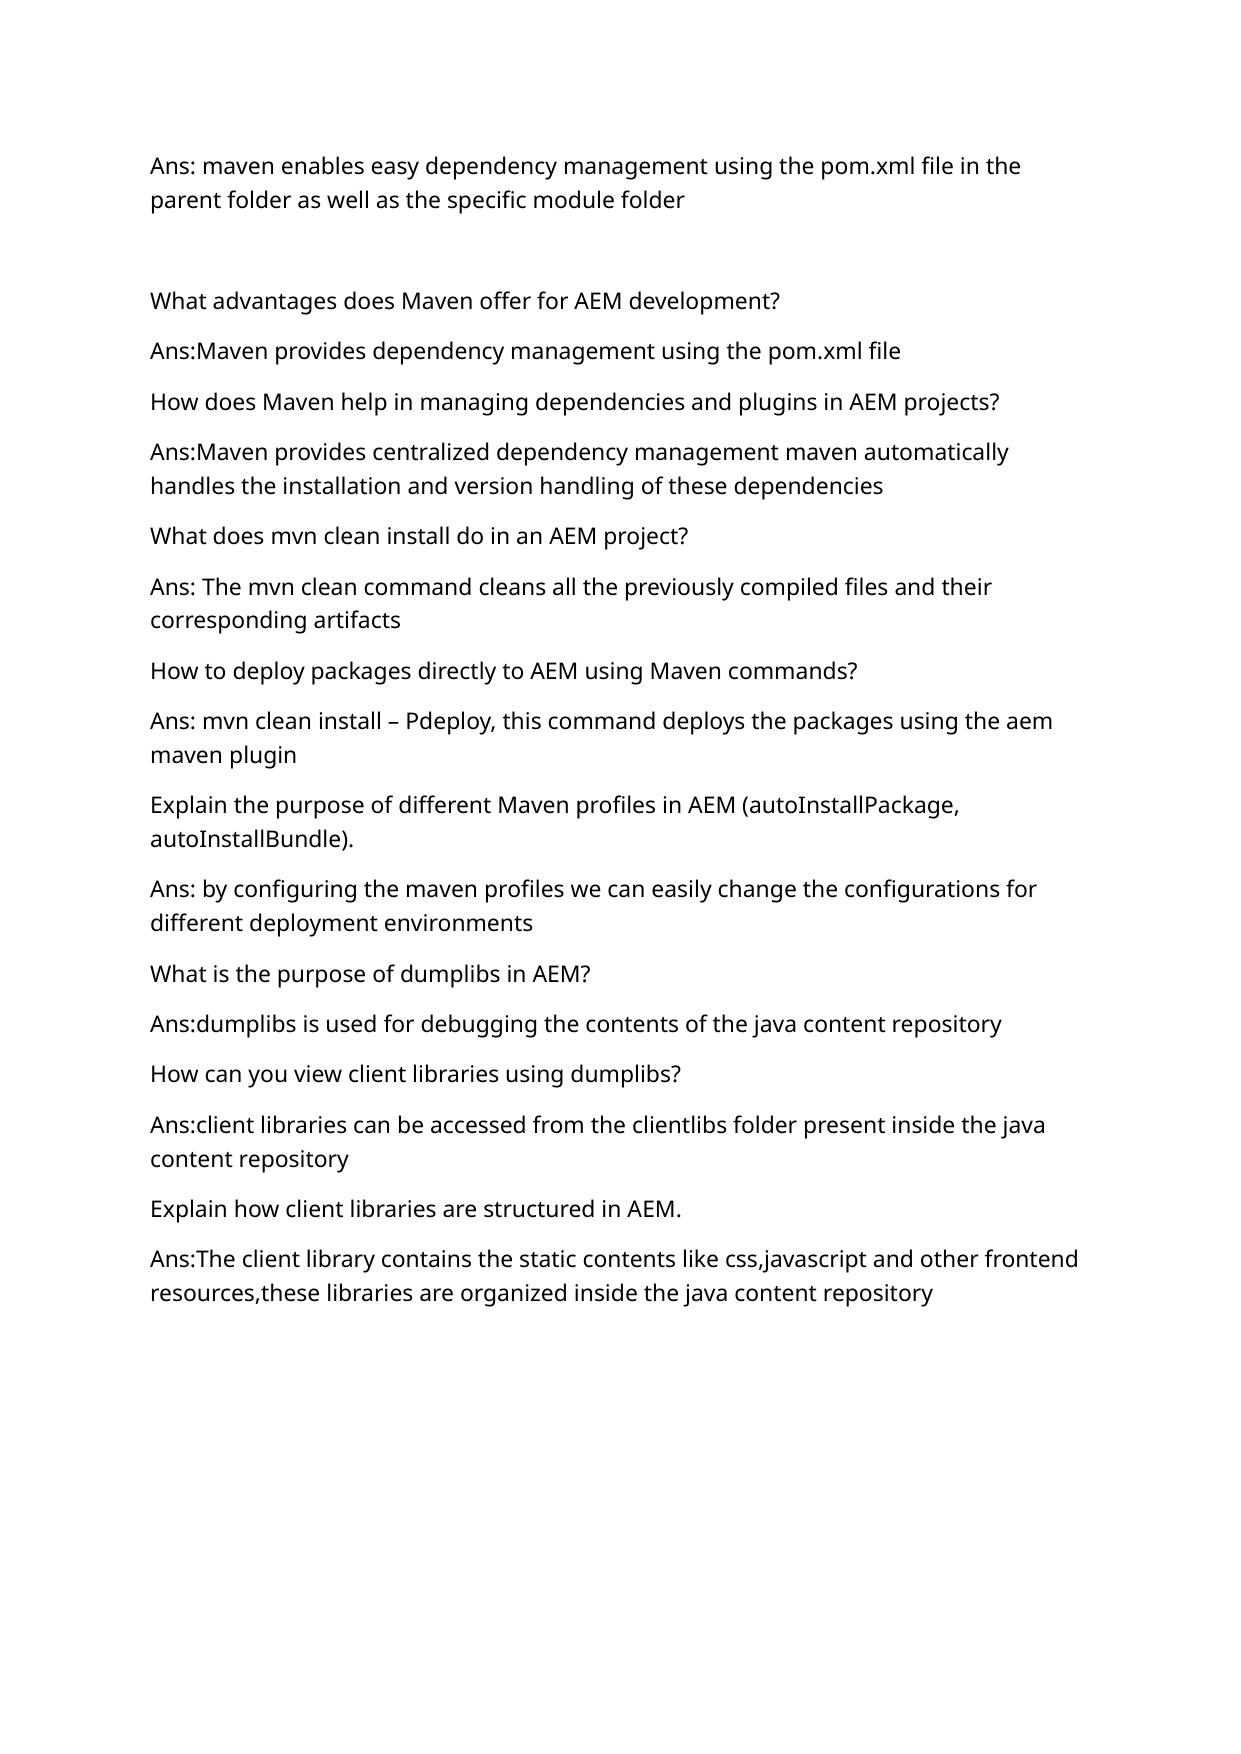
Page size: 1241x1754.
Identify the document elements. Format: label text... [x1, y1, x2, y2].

text Ans:client libraries can be accessed from the clientlibs folder present inside the java content repository [150, 1109, 1090, 1174]
text What advantages does Maven offer for AEM development? [150, 284, 1090, 316]
text Ans: mvn clean install – Pdeploy, this command deploys the packages using the aem maven plugin [150, 705, 1090, 770]
text Explain how client libraries are structured in AEM. [150, 1193, 1090, 1224]
text What is the purpose of dumplibs in AEM? [150, 957, 1090, 989]
text What does mvn clean install do in an AEM project? [150, 520, 1090, 551]
text Ans: by configuring the maven profiles we can easily change the configurations for different deployment environments [150, 873, 1090, 938]
text How can you view client libraries using dumplibs? [150, 1058, 1090, 1089]
text Ans: maven enables easy dependency management using the pom.xml file in the parent folder as well as the specific module folder [150, 150, 1090, 215]
text Ans:The client library contains the static contents like css,javascript and other frontend resources,these libraries are organized inside the java content repository [150, 1243, 1090, 1308]
text Ans:Maven provides dependency management using the pom.xml file [150, 335, 1090, 366]
text How does Maven help in managing dependencies and plugins in AEM projects? [150, 385, 1090, 417]
text Explain the purpose of different Maven profiles in AEM (autoInstallPackage, autoInstallBundle). [150, 789, 1090, 854]
text How to deploy packages directly to AEM using Maven commands? [150, 654, 1090, 686]
text Ans:dumplibs is used for debugging the contents of the java content repository [150, 1008, 1090, 1039]
text Ans: The mvn clean command cleans all the previously compiled files and their corresponding artifacts [150, 570, 1090, 635]
text Ans:Maven provides centralized dependency management maven automatically handles the installation and version handling of these dependencies [150, 436, 1090, 501]
